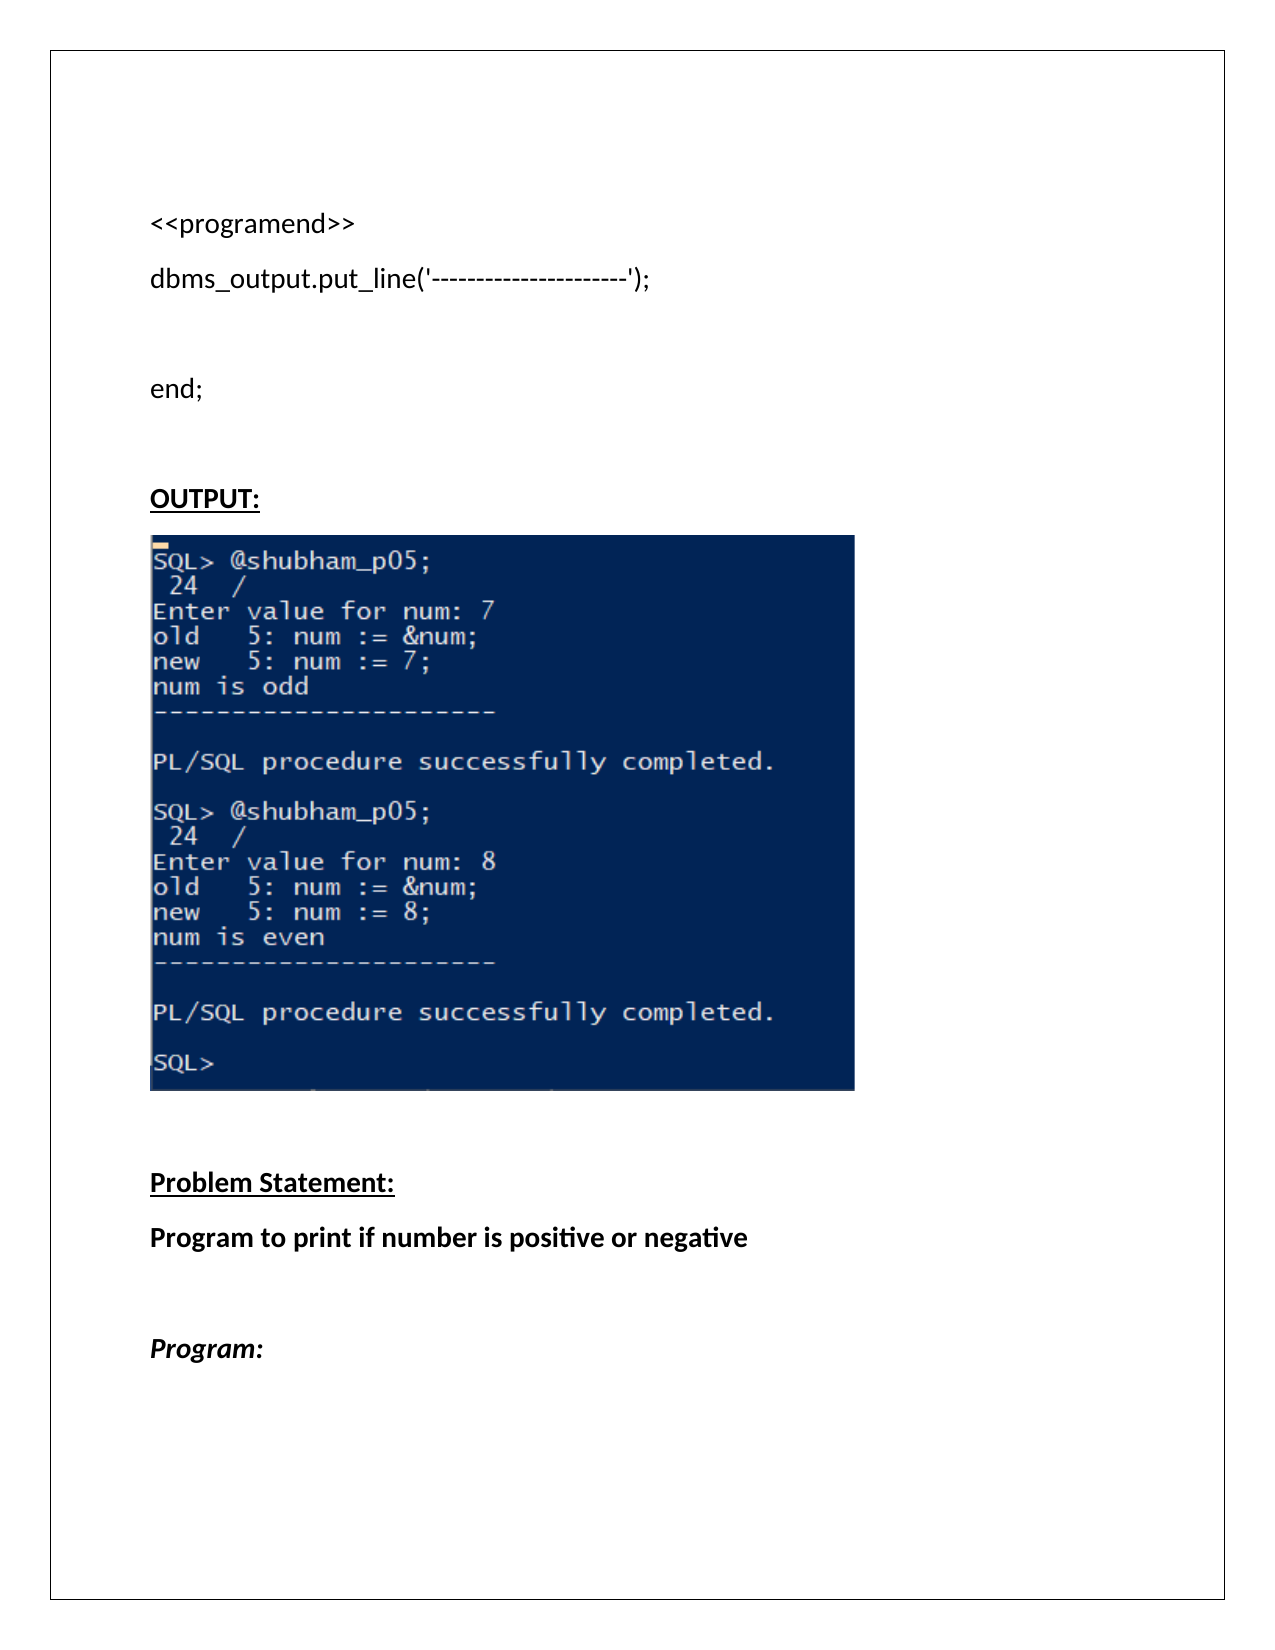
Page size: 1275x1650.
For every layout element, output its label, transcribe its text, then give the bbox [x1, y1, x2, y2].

text <<programend>> [150, 205, 1125, 241]
text Program: [150, 1330, 1125, 1365]
text dbms_output.put_line('----------------------'); [150, 260, 1125, 296]
text Program to print if number is positive or negative [150, 1219, 1125, 1255]
picture [150, 535, 855, 1091]
text end; [150, 370, 1125, 406]
text Problem Statement: [150, 1164, 1125, 1200]
text OUTPUT: [150, 481, 1125, 516]
